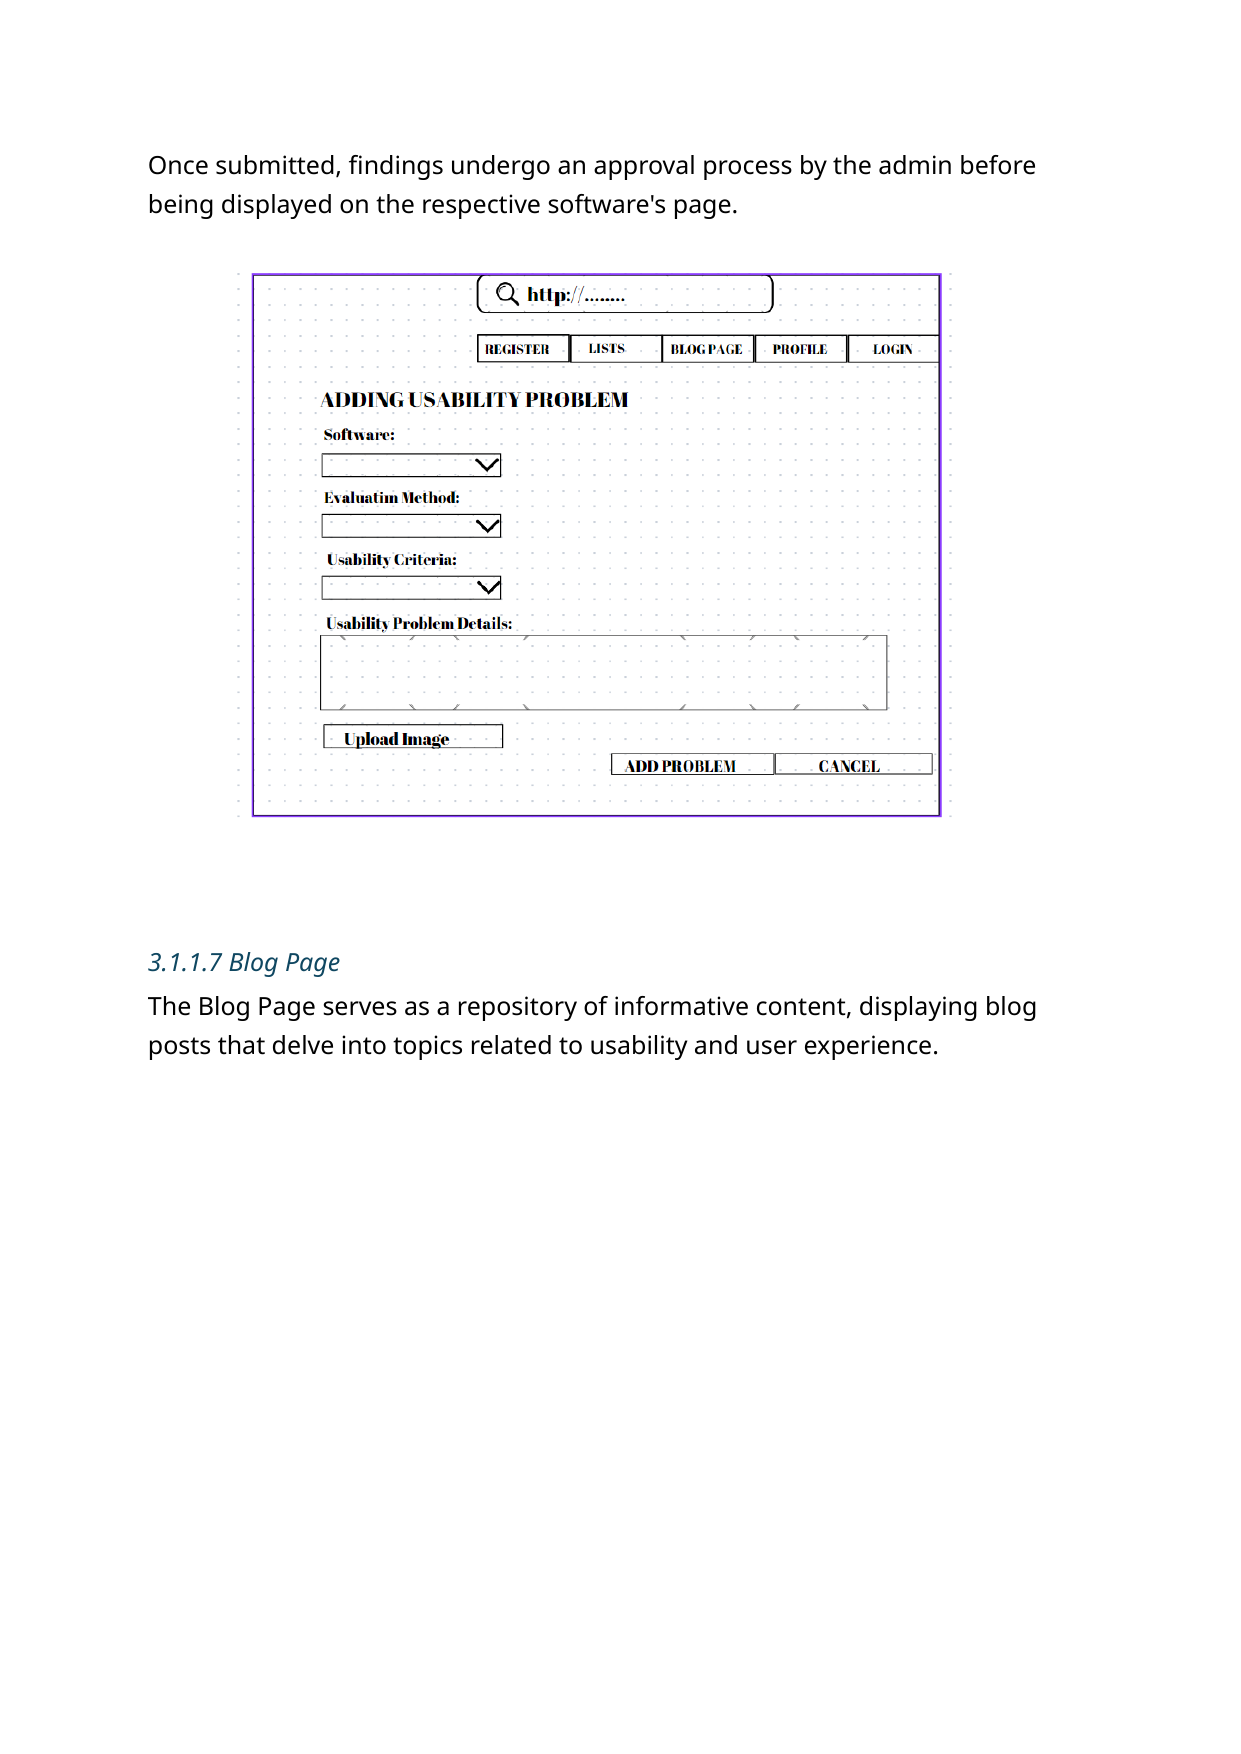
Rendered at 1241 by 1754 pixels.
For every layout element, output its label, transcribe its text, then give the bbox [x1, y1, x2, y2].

text The Blog Page serves as a repository of informative content, displaying blog posts that delve into topics related to usability and user experience. [148, 988, 1093, 1062]
text Once submitted, findings undergo an approval process by the admin before being displayed on the respective software's page. [148, 148, 1093, 221]
picture [235, 270, 956, 823]
subtitle 3.1.1.7 Blog Page [148, 945, 1093, 979]
